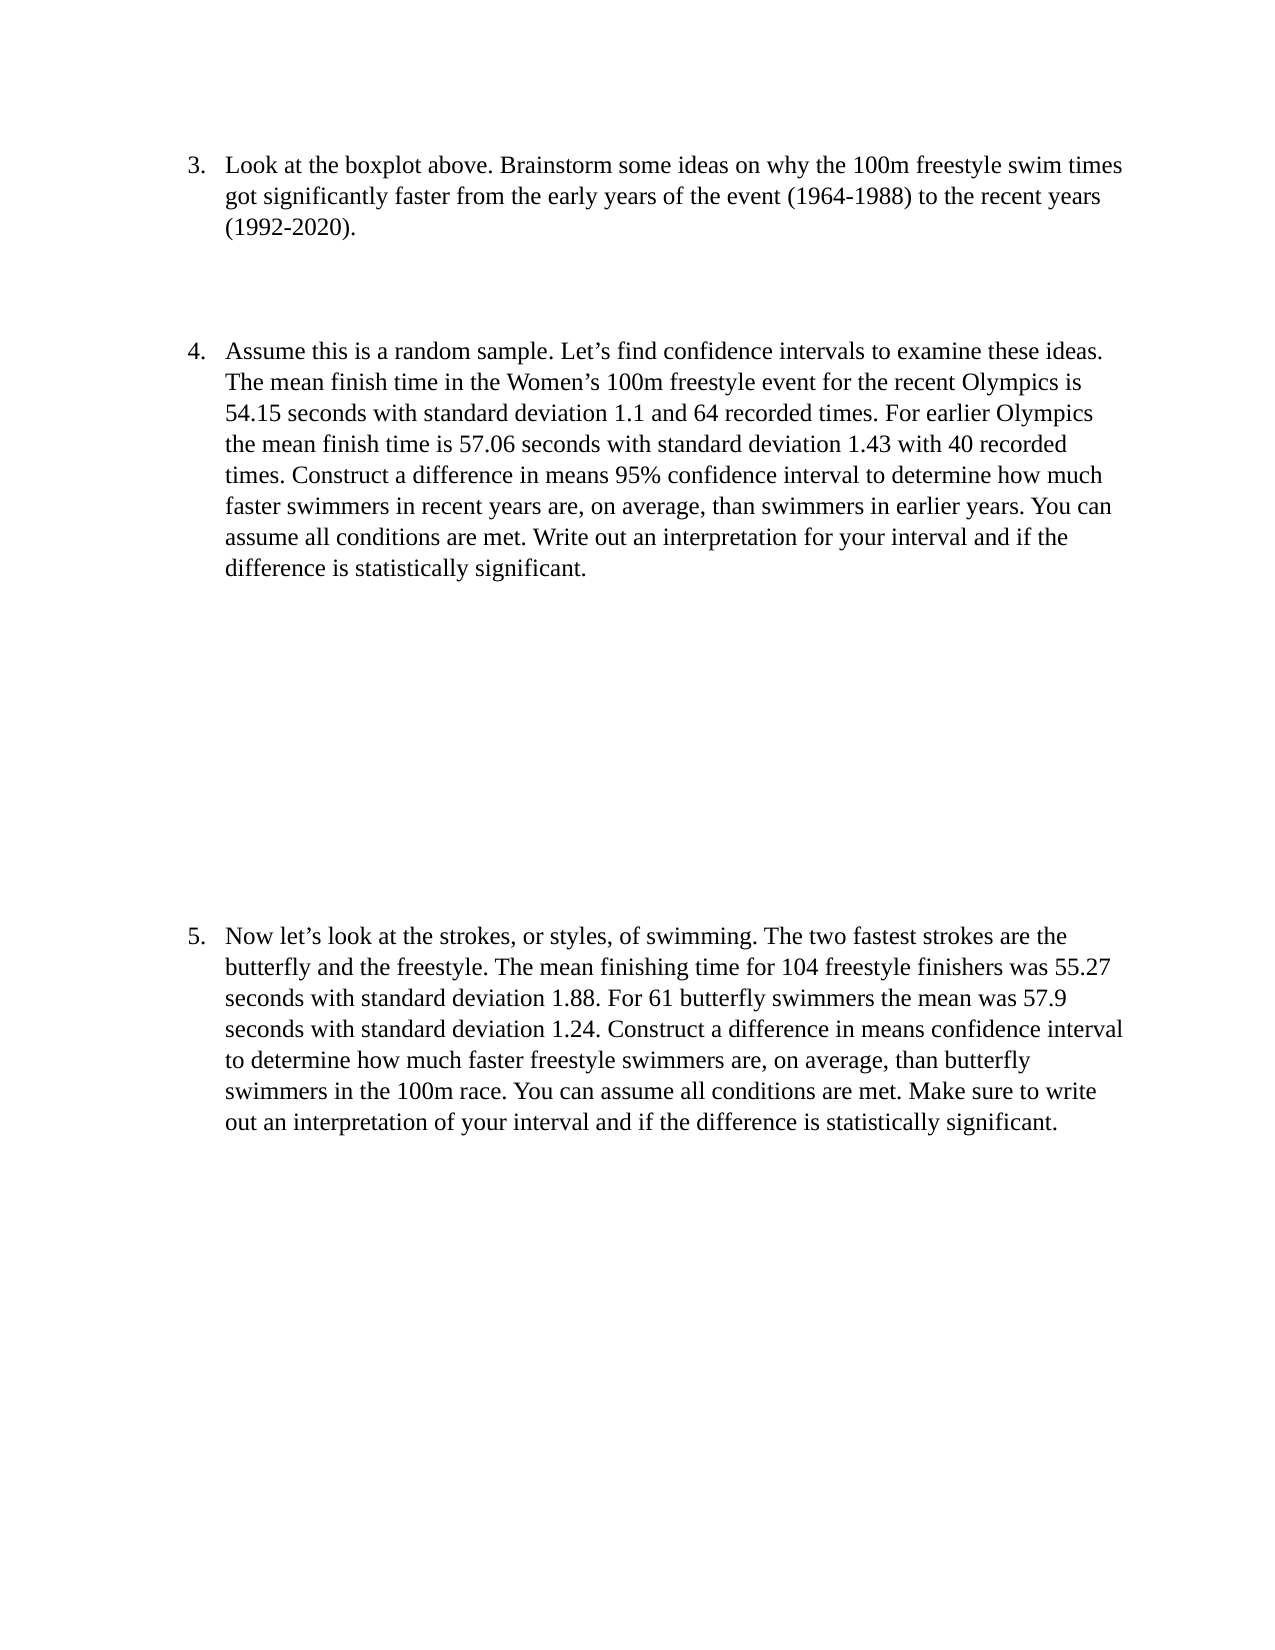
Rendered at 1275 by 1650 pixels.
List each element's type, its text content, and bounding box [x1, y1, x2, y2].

list Now let’s look at the strokes, or styles, of swimming. The two fastest strokes are the butterfly and the freestyle. The mean finishing time for 104 freestyle finishers was 55.27 seconds with standard deviation 1.88. For 61 butterfly swimmers the mean was 57.9 seconds with standard deviation 1.24. Construct a difference in means confidence interval to determine how much faster freestyle swimmers are, on average, than butterfly swimmers in the 100m race. You can assume all conditions are met. Make sure to write out an interpretation of your interval and if the difference is statistically significant. [187, 921, 1125, 1136]
list Look at the boxplot above. Brainstorm some ideas on why the 100m freestyle swim times got significantly faster from the early years of the event (1964-1988) to the recent years (1992-2020). [187, 150, 1125, 241]
list Assume this is a random sample. Let’s find confidence intervals to examine these ideas. The mean finish time in the Women’s 100m freestyle event for the recent Olympics is 54.15 seconds with standard deviation 1.1 and 64 recorded times. For earlier Olympics the mean finish time is 57.06 seconds with standard deviation 1.43 with 40 recorded times. Construct a difference in means 95% confidence interval to determine how much faster swimmers in recent years are, on average, than swimmers in earlier years. You can assume all conditions are met. Write out an interpretation for your interval and if the difference is statistically significant. [187, 336, 1125, 582]
